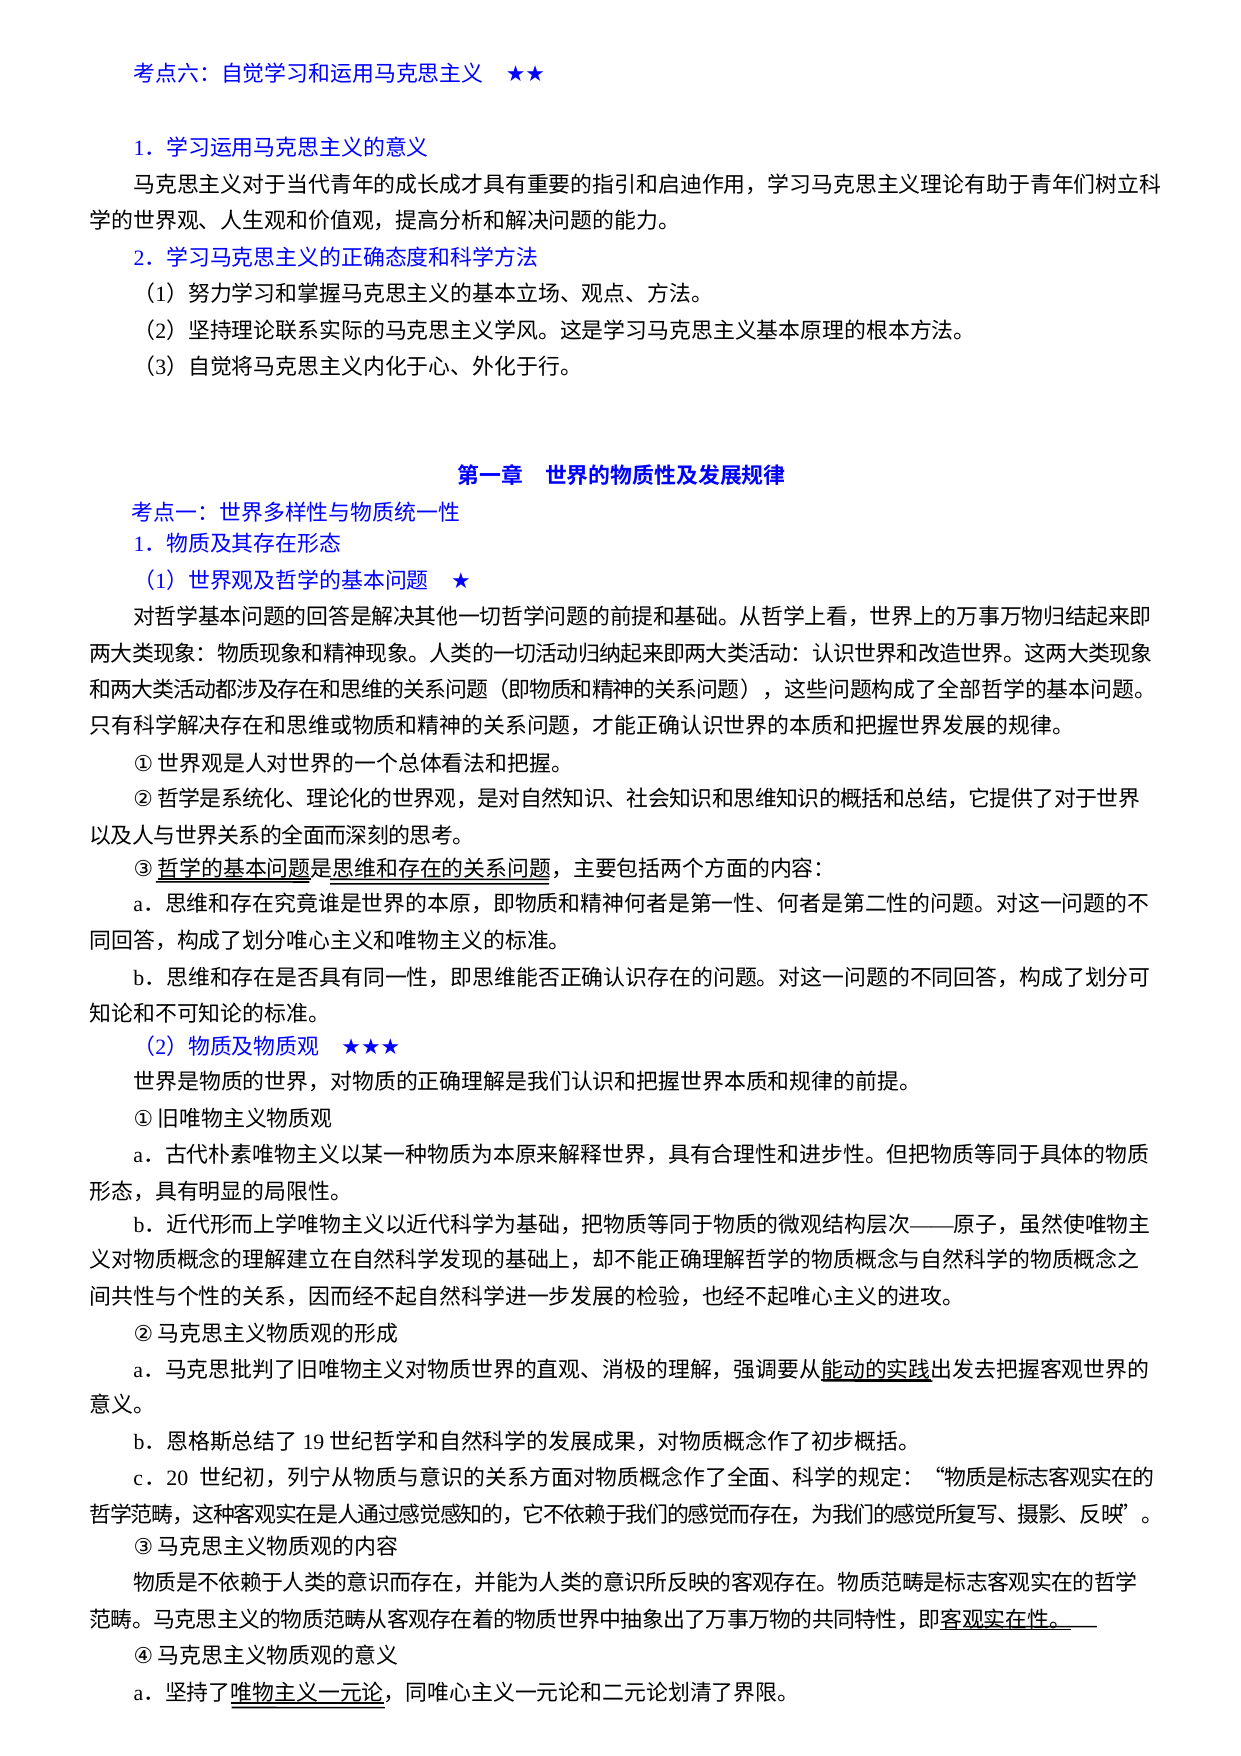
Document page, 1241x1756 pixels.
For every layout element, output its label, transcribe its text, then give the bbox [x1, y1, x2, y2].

text ②马克思主义物质观的形成 [133, 1316, 1188, 1347]
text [133, 56, 647, 88]
text c．20 世纪初，列宁从物质与意识的关系方面对物质概念作了全面、科学的规定：“物质是标志客观实在的哲学范畴，这种客观实在是人通过感觉感知的，它不依赖于我们的感觉而存在，为我们的感觉所复写、摄影、反映”。 [89, 1460, 1155, 1528]
text 马克思主义对于当代青年的成长成才具有重要的指引和启迪作用，学习马克思主义理论有助于青年们树立科学的世界观、人生观和价值观，提高分析和解决问题的能力。 [89, 167, 1161, 235]
text （1）努力学习和掌握马克思主义的基本立场、观点、方法。 [133, 276, 1188, 308]
text 世界是物质的世界，对物质的正确理解是我们认识和把握世界本质和规律的前提。 [133, 1064, 1188, 1096]
text 对哲学基本问题的回答是解决其他一切哲学问题的前提和基础。从哲学上看，世界上的万事万物归结起来即两大类现象：物质现象和精神现象。人类的一切活动归纳起来即两大类活动：认识世界和改造世界。这两大类现象和两大类活动都涉及存在和思维的关系问题（即物质和精神的关系问题），这些问题构成了全部哲学的基本问题。只有科学解决存在和思维或物质和精神的关系问题，才能正确认识世界的本质和把握世界发展的规律。 [89, 599, 1157, 740]
text 考点一：世界多样性与物质统一性 [132, 494, 1188, 526]
text ①旧唯物主义物质观 [133, 1101, 1188, 1132]
text 义对物质概念的理解建立在自然科学发现的基础上，却不能正确理解哲学的物质概念与自然科学的物质概念之间共性与个性的关系，因而经不起自然科学进一步发展的检验，也经不起唯心主义的进攻。 [89, 1242, 1161, 1310]
text a．马克思批判了旧唯物主义对物质世界的直观、消极的理解，强调要从能动的实践出发去把握客观世界的意义。 [89, 1352, 1153, 1419]
text b．近代形而上学唯物主义以近代科学为基础，把物质等同于物质的微观结构层次——原子，虽然使唯物主 [133, 1211, 1188, 1237]
text b．思维和存在是否具有同一性，即思维能否正确认识存在的问题。对这一问题的不同回答，构成了划分可知论和不可知论的标准。 [89, 959, 1154, 1028]
text ②哲学是系统化、理论化的世界观，是对自然知识、社会知识和思维知识的概括和总结，它提供了对于世界以及人与世界关系的全面而深刻的思考。 [89, 781, 1157, 850]
text （3）自觉将马克思主义内化于心、外化于行。 [133, 349, 1188, 381]
text 物质是不依赖于人类的意识而存在，并能为人类的意识所反映的客观存在。物质范畴是标志客观实在的哲学范畴。马克思主义的物质范畴从客观存在着的物质世界中抽象出了万事万物的共同特性，即客观实在性。 [89, 1565, 1153, 1633]
text b．恩格斯总结了 19 世纪哲学和自然科学的发展成果，对物质概念作了初步概括。 [133, 1424, 1188, 1455]
text ③马克思主义物质观的内容 [133, 1533, 1188, 1560]
text 1．学习运用马克思主义的意义 [133, 130, 1188, 162]
subtitle 第一章 世界的物质性及发展规律 [77, 458, 1165, 489]
text ④马克思主义物质观的意义 [133, 1638, 1188, 1670]
text a．古代朴素唯物主义以某一种物质为本原来解释世界，具有合理性和进步性。但把物质等同于具体的物质形态，具有明显的局限性。 [89, 1137, 1154, 1206]
text 1．物质及其存在形态 [133, 526, 1188, 558]
text a．思维和存在究竟谁是世界的本原，即物质和精神何者是第一性、何者是第二性的问题。对这一问题的不同回答，构成了划分唯心主义和唯物主义的标准。 [89, 886, 1153, 954]
text （2）物质及物质观 ★★★ [133, 1033, 1188, 1059]
text a．坚持了唯物主义一元论，同唯心主义一元论和二元论划清了界限。 [133, 1675, 1188, 1707]
text ①世界观是人对世界的一个总体看法和把握。 [133, 746, 1188, 777]
text 2．学习马克思主义的正确态度和科学方法 [133, 240, 1188, 272]
text （2）坚持理论联系实际的马克思主义学风。这是学习马克思主义基本原理的根本方法。 [133, 313, 1188, 344]
text （1）世界观及哲学的基本问题 ★ [133, 563, 1188, 594]
text ③哲学的基本问题是思维和存在的关系问题，主要包括两个方面的内容： [133, 855, 1188, 881]
